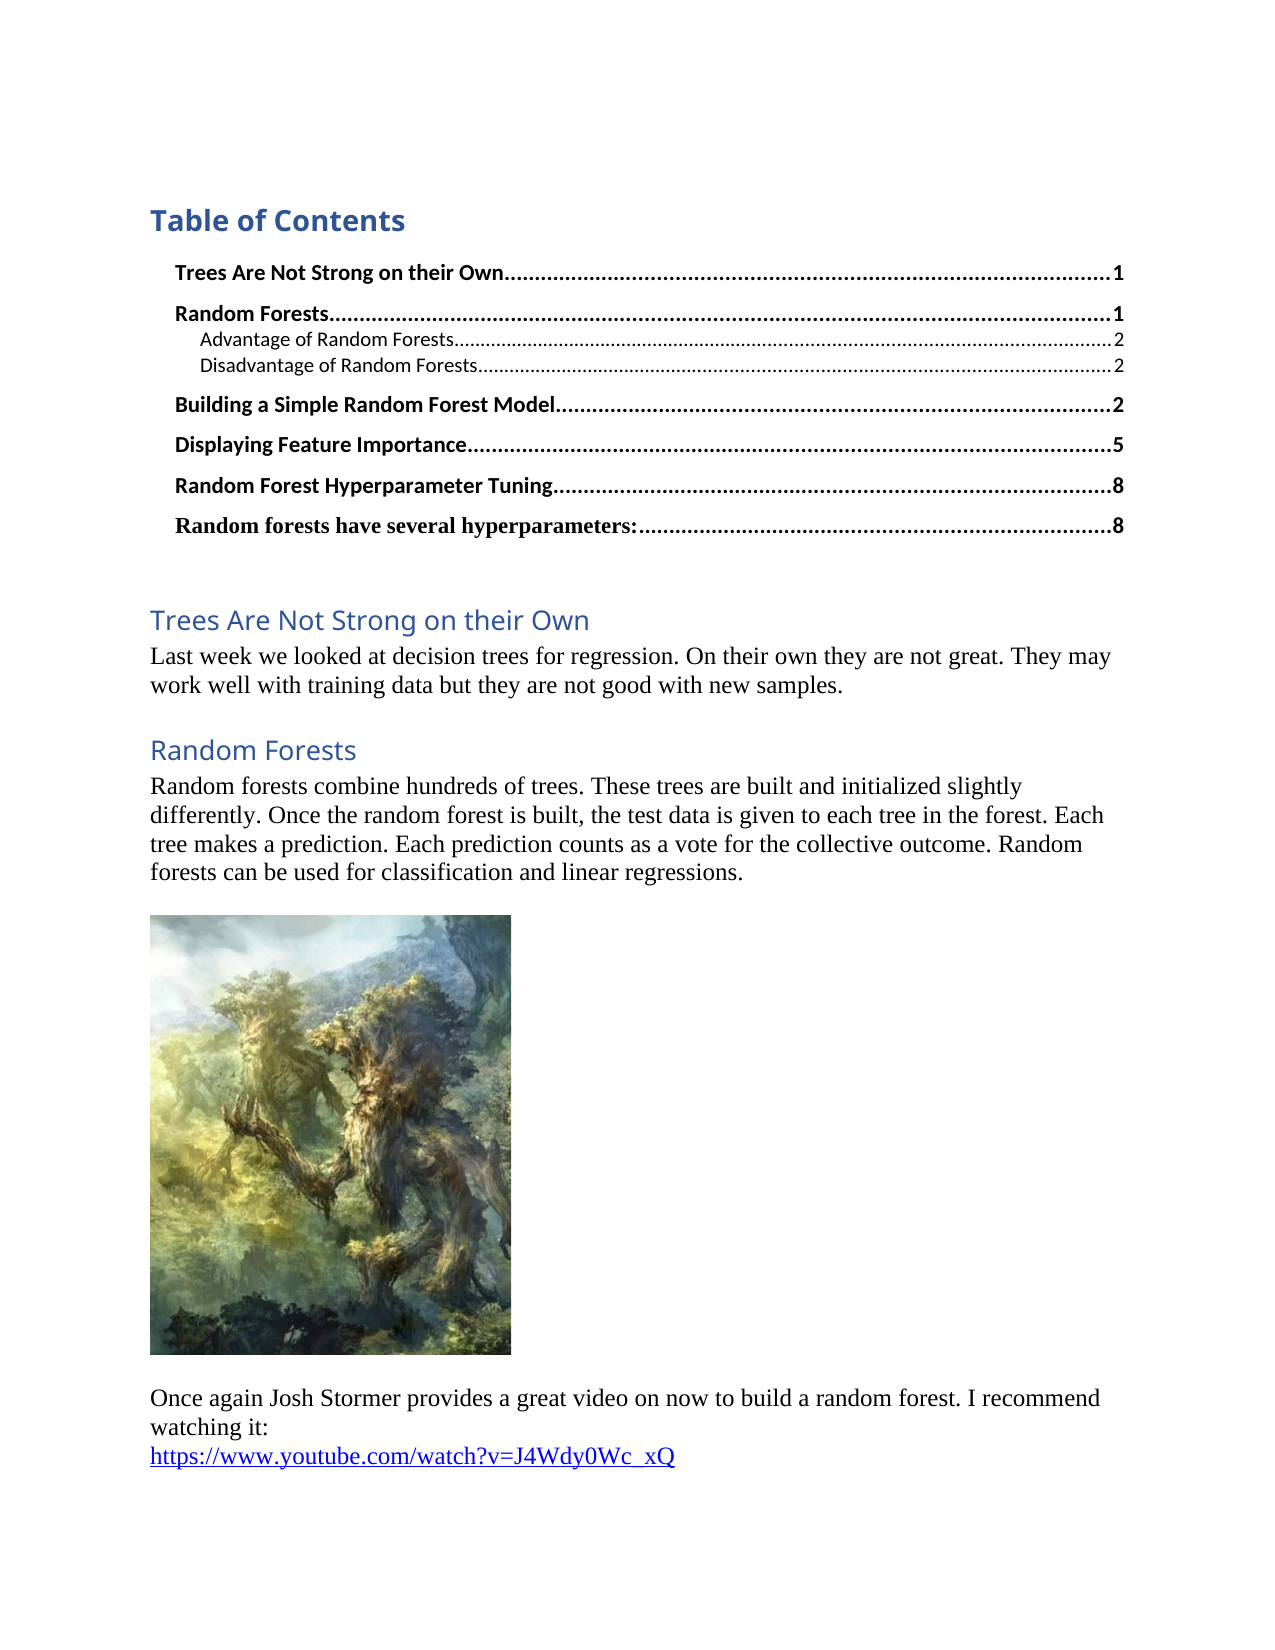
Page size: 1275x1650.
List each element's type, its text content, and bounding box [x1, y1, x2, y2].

subtitle Random Forests [150, 731, 1125, 768]
text https://www.youtube.com/watch?v=J4Wdy0Wc_xQ [150, 1441, 1125, 1470]
text Random forests combine hundreds of trees. These trees are built and initialized slightly differently. Once the random forest is built, the test data is given to each tree in the forest. Each tree makes a prediction. Each prediction counts as a vote for the collective outcome. Random forests can be used for classification and linear regressions. [150, 771, 1125, 886]
text Last week we looked at decision trees for regression. On their own they are not great. They may work well with training data but they are not good with new samples. [150, 641, 1125, 698]
subtitle Trees Are Not Strong on their Own [150, 601, 1125, 638]
picture [150, 915, 512, 1355]
text Once again Josh Stormer provides a great video on now to build a random forest. I recommend watching it: [150, 1383, 1125, 1441]
